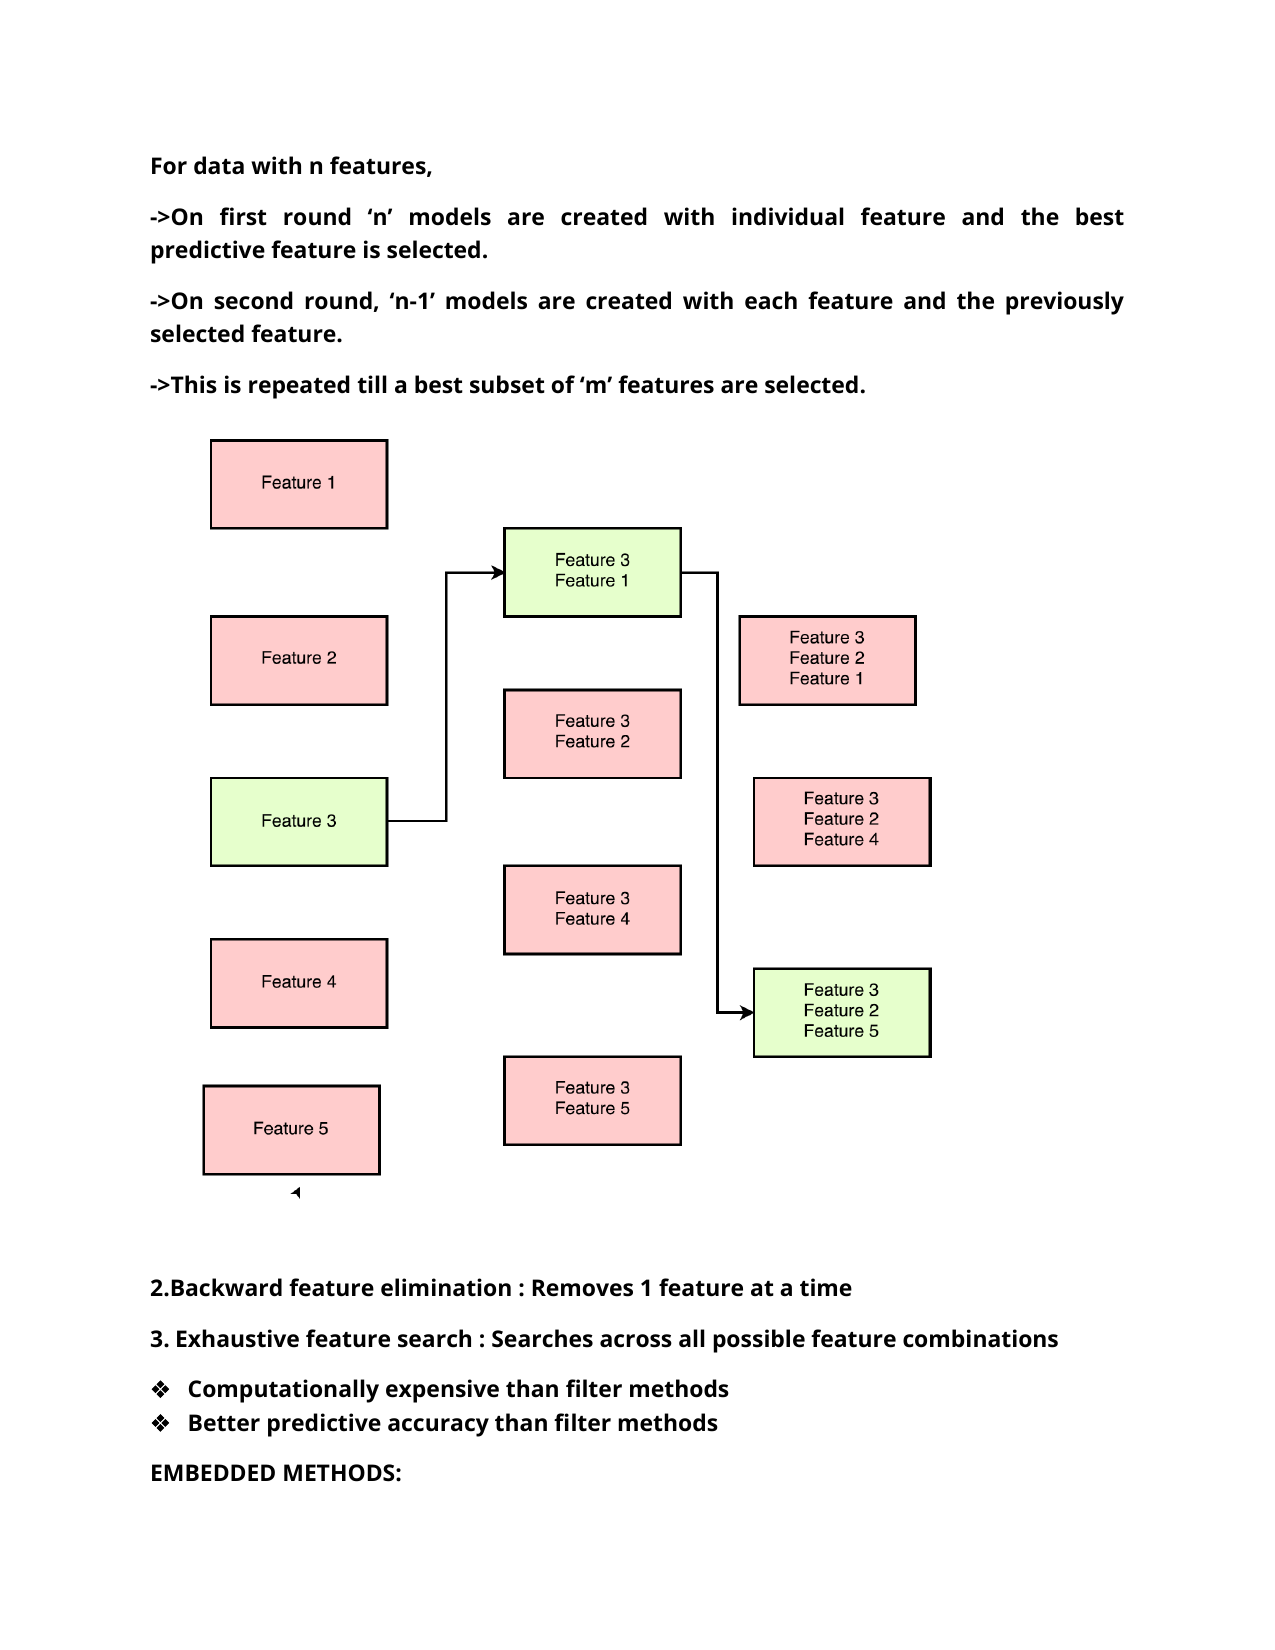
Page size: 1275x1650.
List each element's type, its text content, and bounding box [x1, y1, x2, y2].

list Computationally expensive than filter methods [150, 1373, 1125, 1404]
text ->On first round ‘n’ models are created with individual feature and the best predictive feature is selected. [150, 200, 1125, 265]
text 2.Backward feature elimination : Removes 1 feature at a time [150, 1272, 1125, 1303]
text 3. Exhaustive feature search : Searches across all possible feature combinations [150, 1322, 1125, 1354]
text EMBEDDED METHODS: [150, 1457, 1125, 1488]
text ->On second round, ‘n-1’ models are created with each feature and the previously selected feature. [150, 284, 1125, 349]
text For data with n features, [150, 150, 1125, 181]
list Better predictive accuracy than filter methods [150, 1407, 1125, 1438]
picture [150, 419, 1125, 1203]
text ->This is repeated till a best subset of ‘m’ features are selected. [150, 369, 1125, 400]
